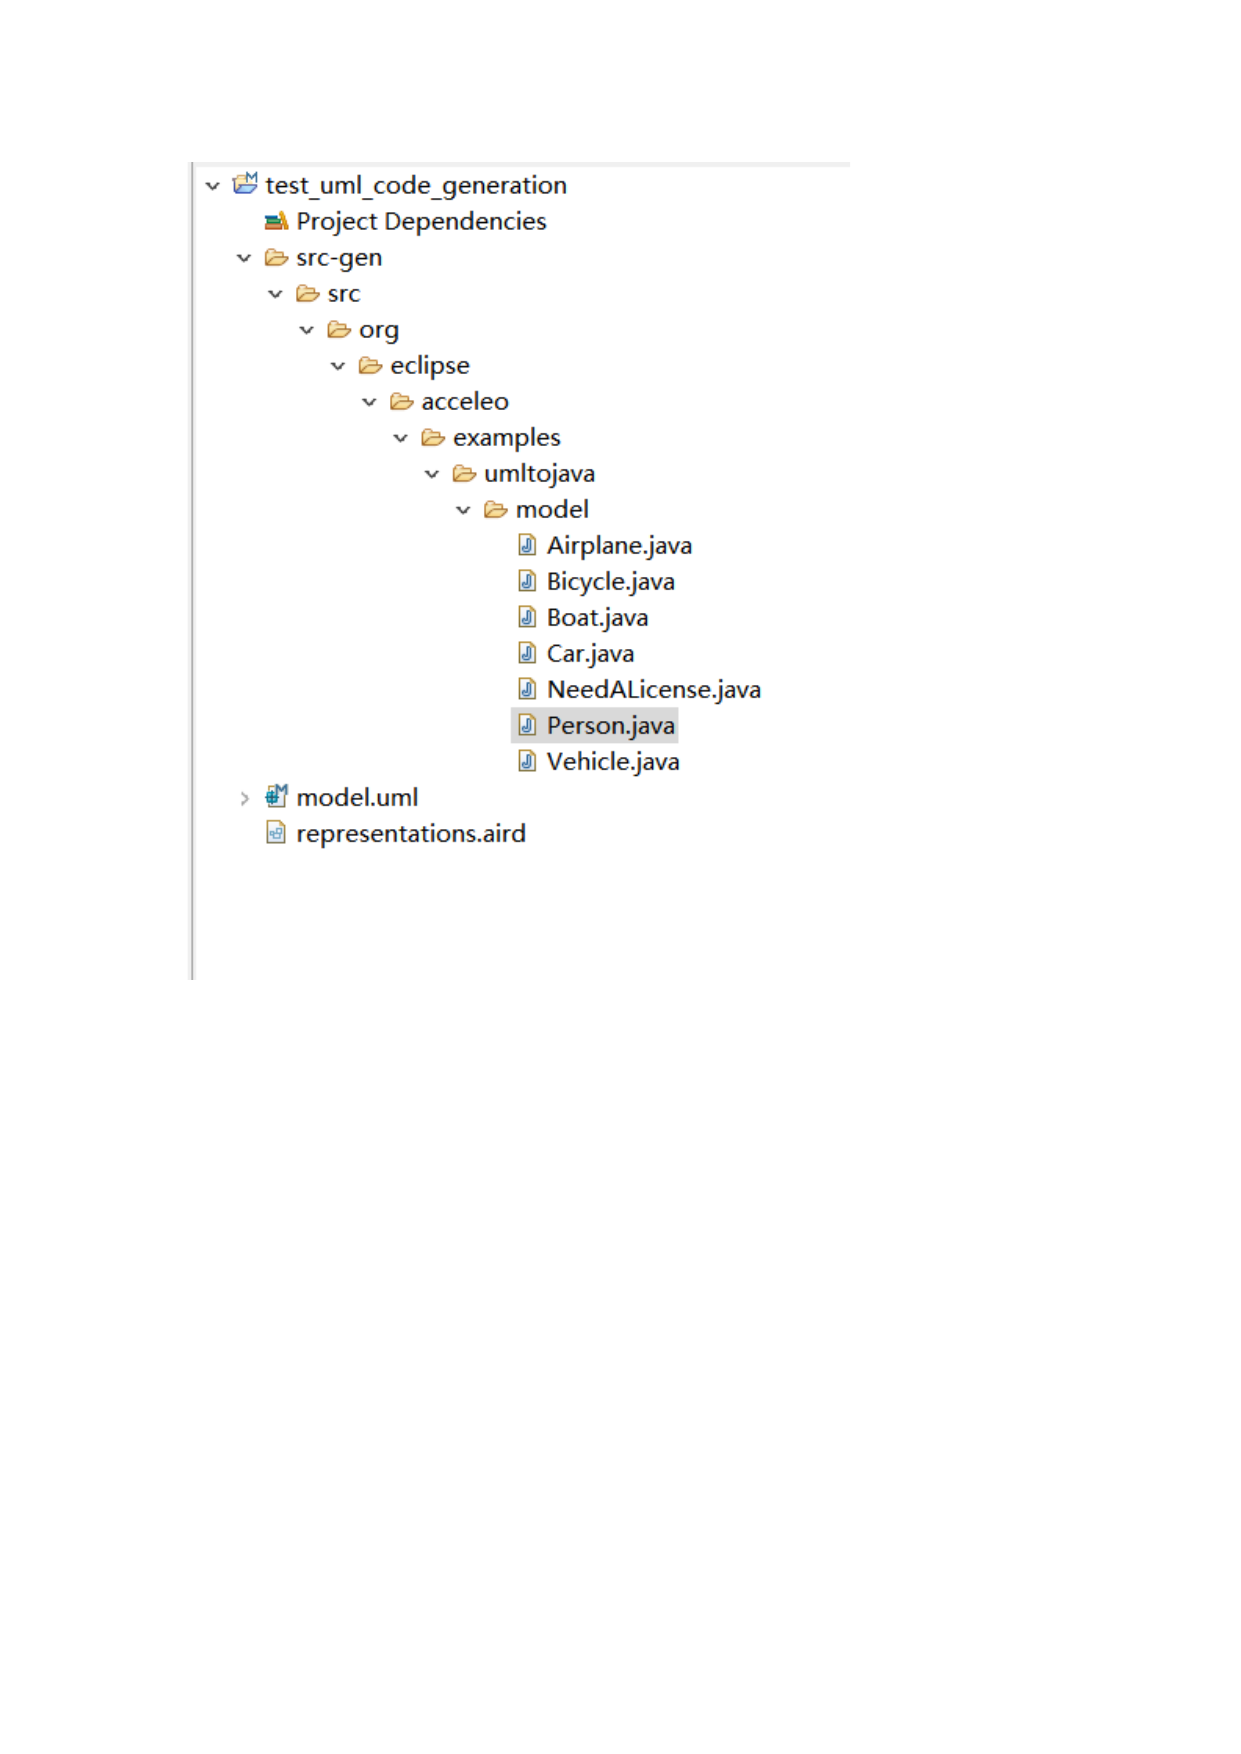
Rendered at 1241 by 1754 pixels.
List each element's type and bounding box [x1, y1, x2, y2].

picture [187, 162, 851, 980]
